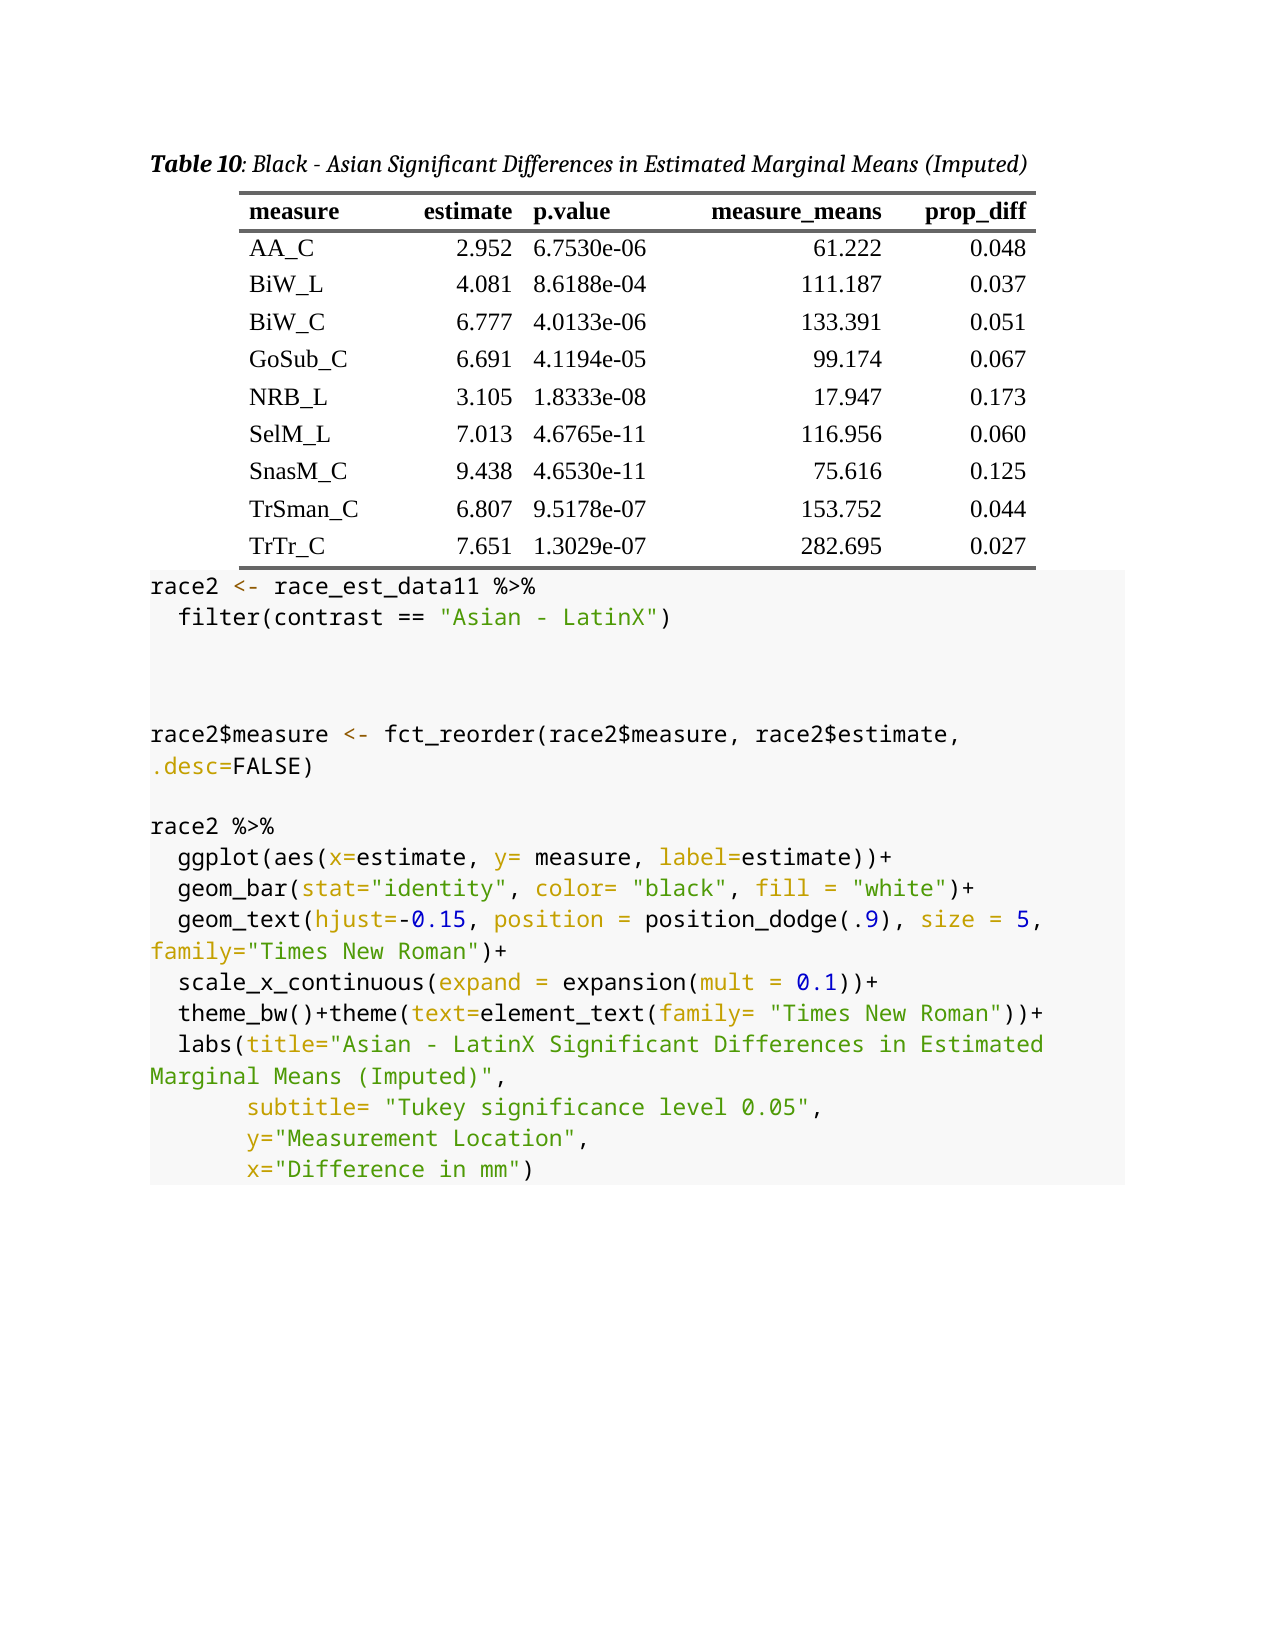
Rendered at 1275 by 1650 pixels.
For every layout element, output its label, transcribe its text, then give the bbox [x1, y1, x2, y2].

table_cell TrSman_C [239, 491, 391, 528]
table_cell 1.3029e-07 [523, 528, 678, 566]
text Table : Black - Asian Significant Differences in Estimated Marginal Means (Imputed) [150, 150, 1125, 179]
table_cell 9.438 [391, 454, 523, 491]
table_header measure [239, 195, 391, 228]
table_cell AA_C [239, 233, 391, 266]
table_header p.value [523, 195, 678, 228]
table_cell 7.013 [391, 416, 523, 454]
table_cell 0.048 [892, 233, 1036, 266]
table_cell 2.952 [391, 233, 523, 266]
table_cell 111.187 [679, 266, 892, 303]
table_cell 7.651 [391, 528, 523, 566]
table_cell 153.752 [679, 491, 892, 528]
table_cell 4.1194e-05 [523, 341, 678, 379]
table_cell 6.7530e-06 [523, 233, 678, 266]
table_cell 0.173 [892, 379, 1036, 416]
table_cell 0.044 [892, 491, 1036, 528]
table_cell 6.691 [391, 341, 523, 379]
table_header prop_diff [892, 195, 1036, 228]
table_cell 0.125 [892, 454, 1036, 491]
table_header measure_means [679, 195, 892, 228]
table_cell GoSub_C [239, 341, 391, 379]
table_cell 4.0133e-06 [523, 304, 678, 341]
table_cell 17.947 [679, 379, 892, 416]
table_cell 0.051 [892, 304, 1036, 341]
table_cell SnasM_C [239, 454, 391, 491]
table_cell 116.956 [679, 416, 892, 454]
table_cell 4.6530e-11 [523, 454, 678, 491]
table_cell 4.081 [391, 266, 523, 303]
table_cell 4.6765e-11 [523, 416, 678, 454]
table_cell 99.174 [679, 341, 892, 379]
table_cell 1.8333e-08 [523, 379, 678, 416]
table_cell 0.037 [892, 266, 1036, 303]
table_cell BiW_C [239, 304, 391, 341]
table_cell 0.067 [892, 341, 1036, 379]
table_cell NRB_L [239, 379, 391, 416]
table_cell 0.027 [892, 528, 1036, 566]
table_cell 0.060 [892, 416, 1036, 454]
table_cell 133.391 [679, 304, 892, 341]
table_cell 61.222 [679, 233, 892, 266]
table_cell 6.777 [391, 304, 523, 341]
table_cell 75.616 [679, 454, 892, 491]
text race2 <- race_est_data11 %>% filter(contrast == "Asian - LatinX") race2$measure <- fct_reorder(race2$measure, race2$estimate, .desc=FALSE) race2 %>% ggplot(aes(x=estimate, y= measure, label=estimate))+ geom_bar(stat="identity", color= "black", fill = "white")+ geom_text(hjust=-0.15, position = position_dodge(.9), size = 5, family="Times New Roman")+ scale_x_continuous(expand = expansion(mult = 0.1))+ theme_bw()+theme(text=element_text(family= "Times New Roman"))+ labs(title="Asian - LatinX Significant Differences in Estimated Marginal Means (Imputed)", subtitle= "Tukey significance level 0.05", y="Measurement Location", x="Difference in mm") [150, 570, 1125, 1185]
table_cell 9.5178e-07 [523, 491, 678, 528]
table_cell 6.807 [391, 491, 523, 528]
table_cell SelM_L [239, 416, 391, 454]
table_cell 8.6188e-04 [523, 266, 678, 303]
table_cell TrTr_C [239, 528, 391, 566]
table_cell 282.695 [679, 528, 892, 566]
table_header estimate [391, 195, 523, 228]
table_cell 3.105 [391, 379, 523, 416]
table_cell BiW_L [239, 266, 391, 303]
